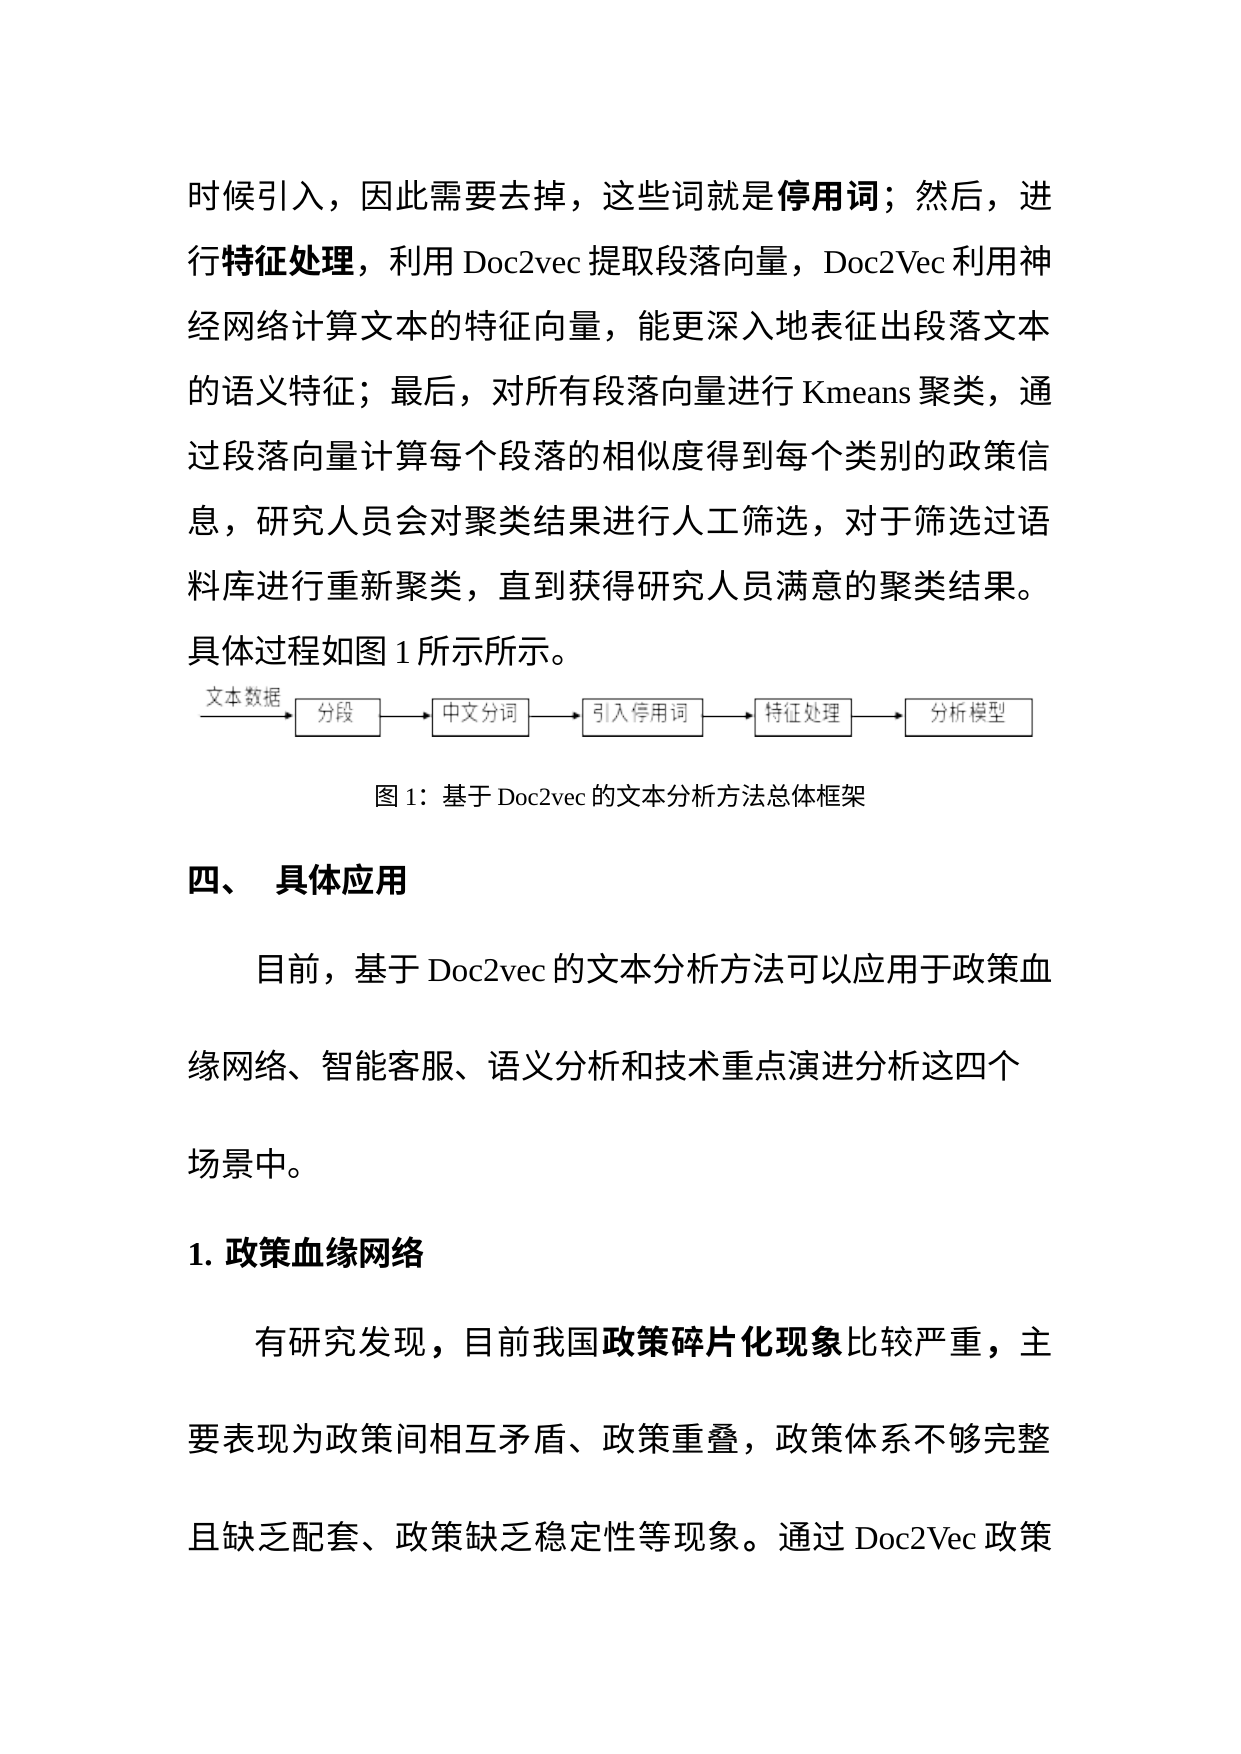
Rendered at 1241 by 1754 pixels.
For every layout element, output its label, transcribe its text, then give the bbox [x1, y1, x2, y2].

list 具体应用 [187, 845, 1053, 910]
text 目前，基于Doc2vec的文本分析方法可以应用于政策血缘网络、智能客服、语义分析和技术重点演进分析这四个场景中。 [187, 934, 1053, 1194]
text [187, 162, 1053, 682]
text 图1：基于Doc2vec的文本分析方法总体框架 [187, 762, 1053, 827]
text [187, 1307, 1053, 1567]
list 政策血缘网络 [187, 1218, 1053, 1283]
